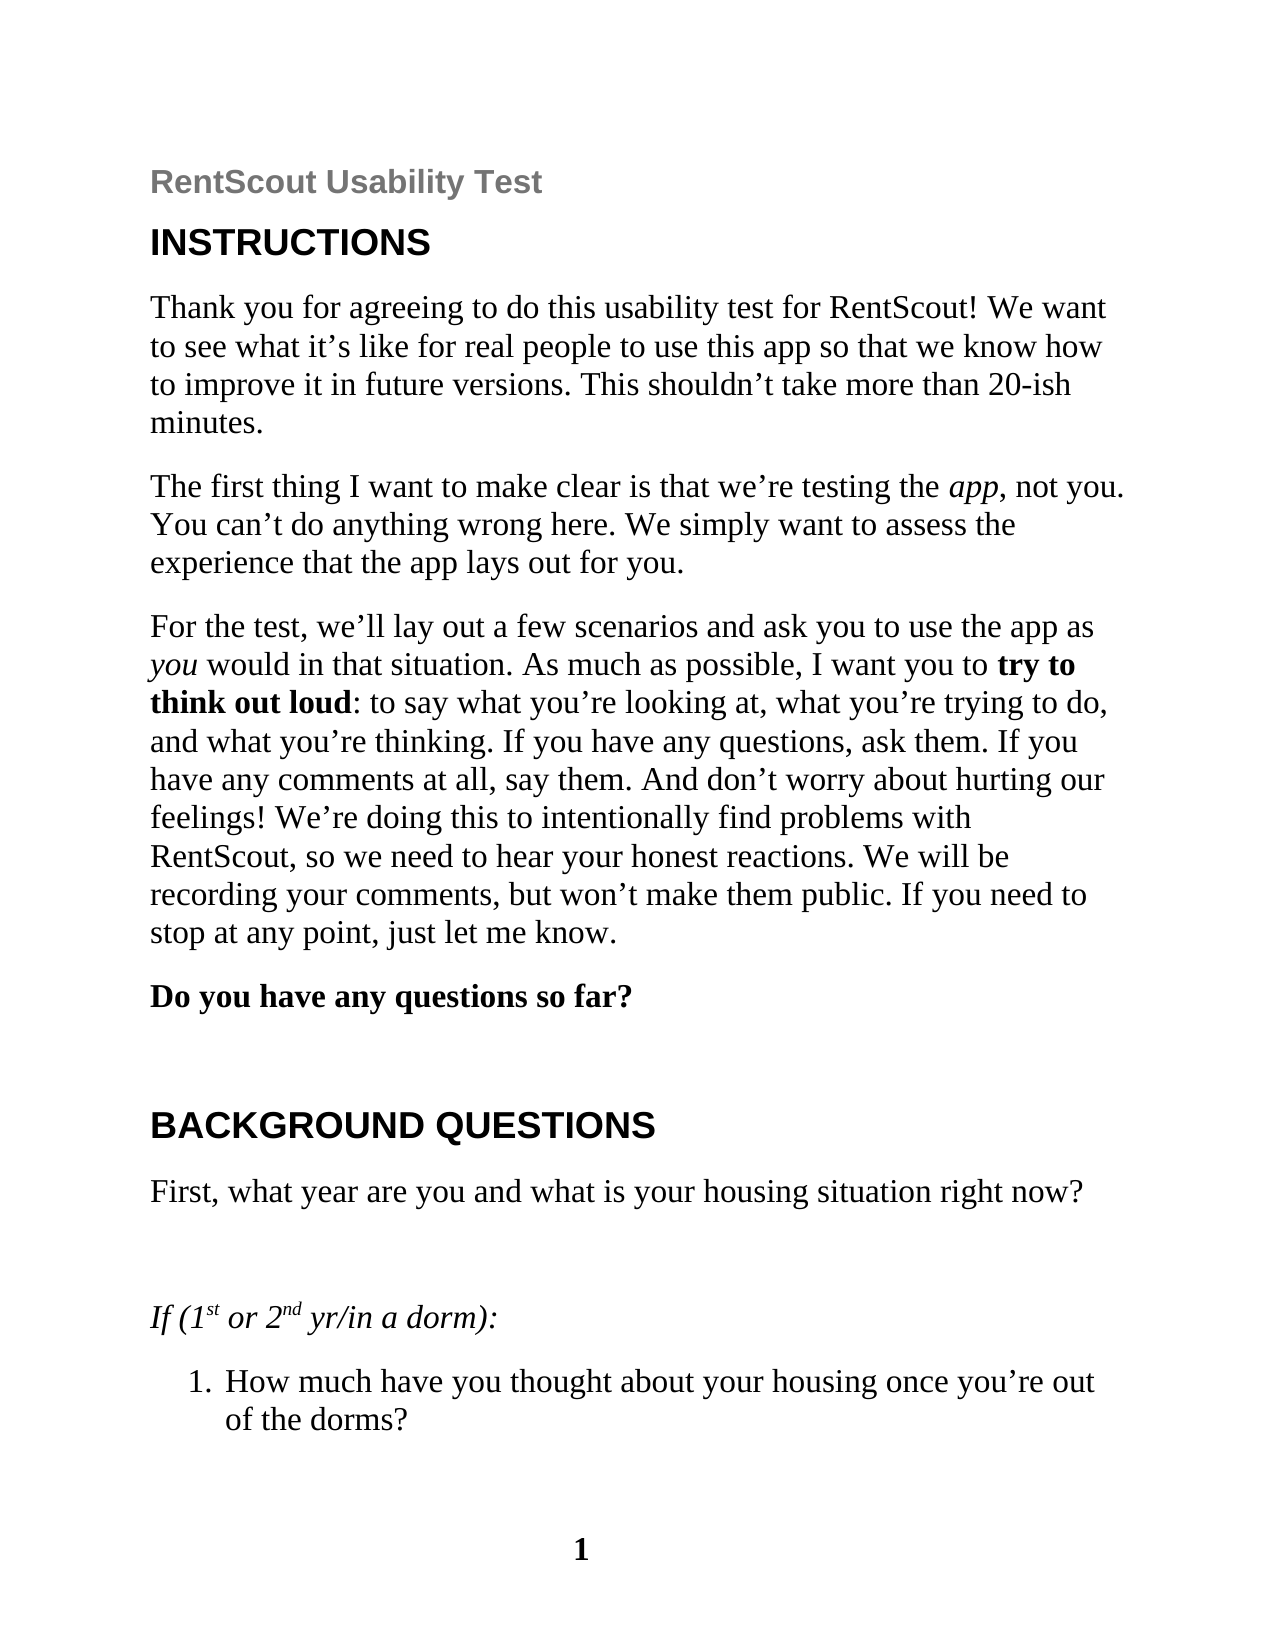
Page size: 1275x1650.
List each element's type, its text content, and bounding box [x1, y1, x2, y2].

text For the test, we’ll lay out a few scenarios and ask you to use the app as you would in that situation. As much as possible, I want you to try to think out loud: to say what you’re looking at, what you’re trying to do, and what you’re thinking. If you have any questions, ask them. If you have any comments at all, say them. And don’t worry about hurting our feelings! We’re doing this to intentionally find problems with RentScout, so we need to hear your honest reactions. We will be recording your comments, but won’t make them public. If you need to stop at any point, just let me know. [150, 606, 1125, 951]
text RentScout Usability Test [150, 162, 1125, 201]
text BACKGROUND QUESTIONS [150, 1103, 1125, 1146]
text INSTRUCTIONS [150, 220, 1125, 263]
text First, what year are you and what is your housing situation right now? [150, 1171, 1125, 1209]
text The first thing I want to make clear is that we’re testing the app, not you. You can’t do anything wrong here. We simply want to assess the experience that the app lays out for you. [150, 466, 1125, 581]
text Thank you for agreeing to do this usability test for RentScout! We want to see what it’s like for real people to use this app so that we know how to improve it in future versions. This shouldn’t take more than 20-ish minutes. [150, 288, 1125, 441]
list How much have you thought about your housing once you’re out of the dorms? [187, 1361, 1125, 1438]
text If (1st or 2nd yr/in a dorm): [150, 1298, 1125, 1336]
text Do you have any questions so far? [150, 976, 1125, 1014]
